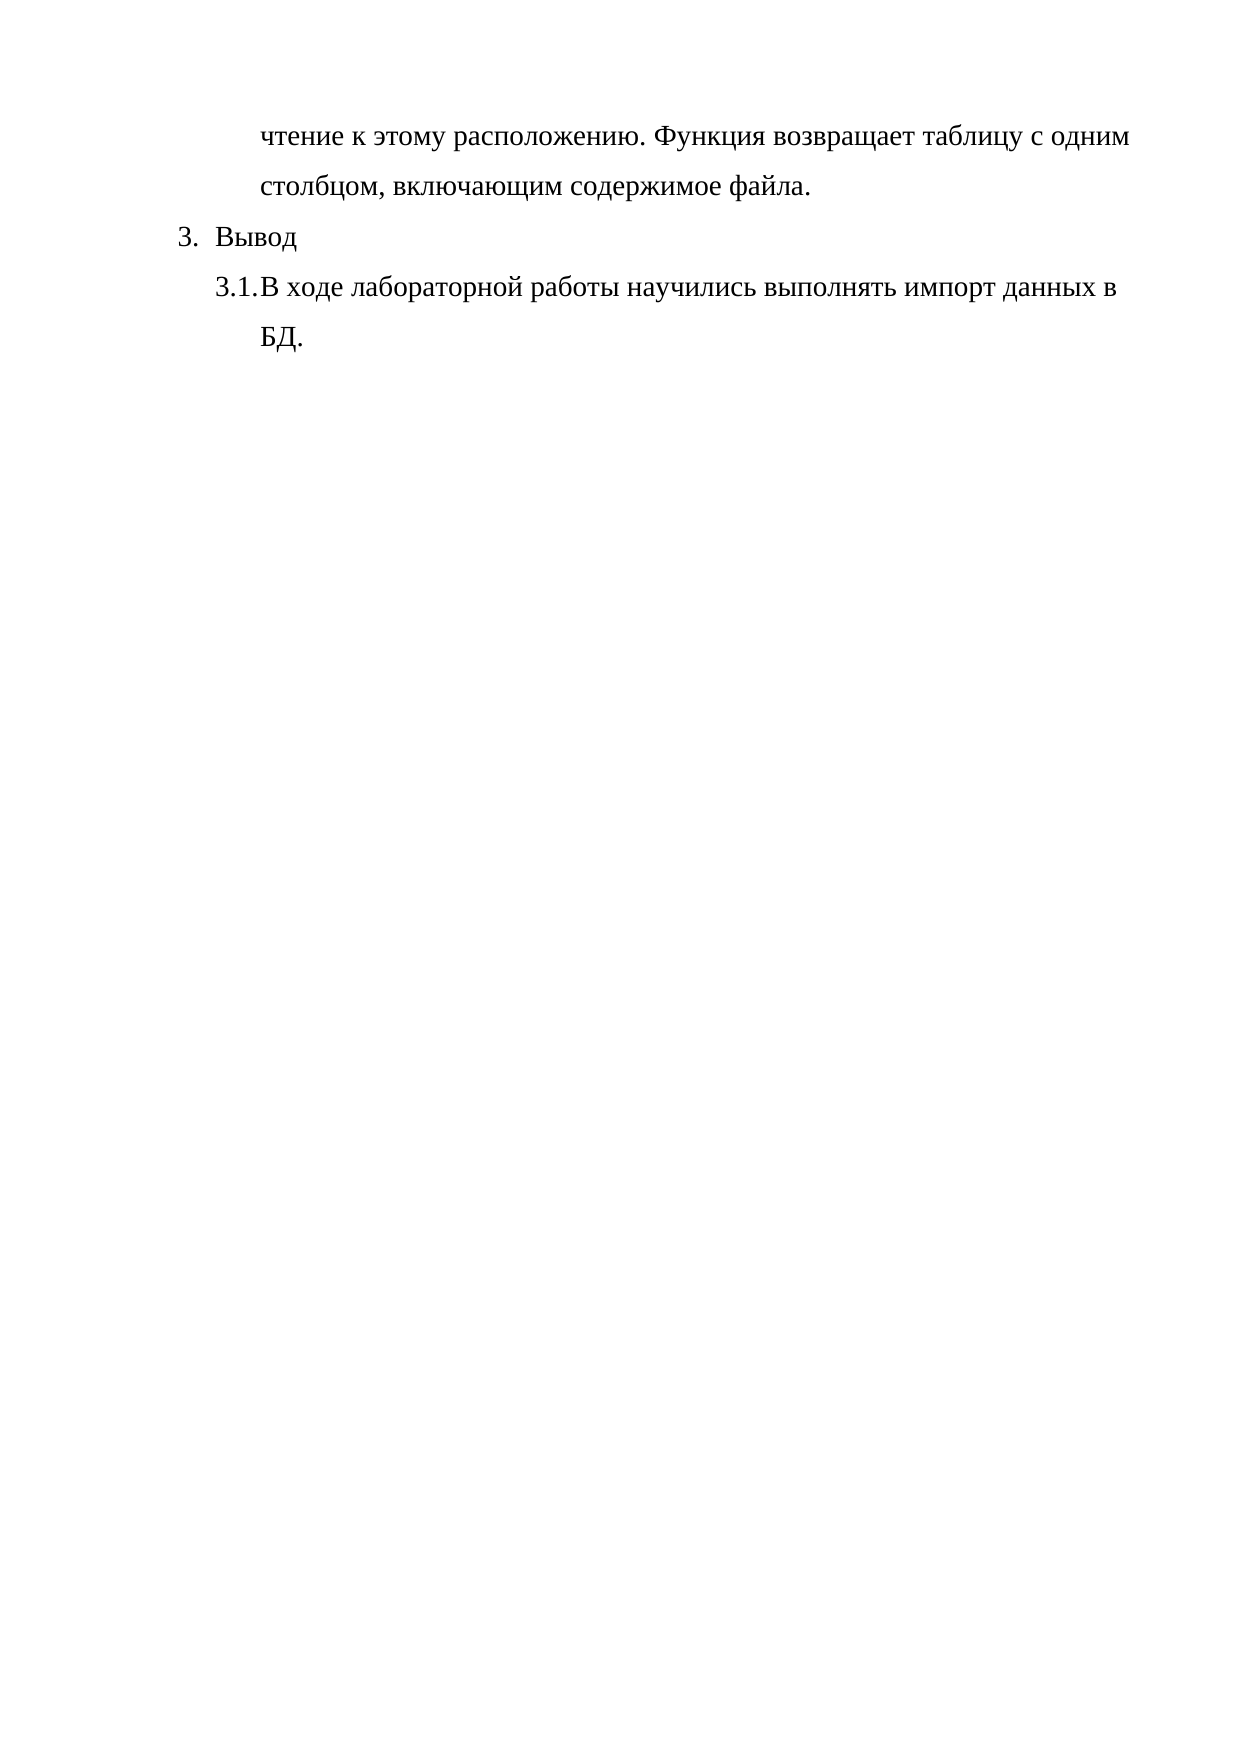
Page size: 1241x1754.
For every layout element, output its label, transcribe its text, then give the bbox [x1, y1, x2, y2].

list Вывод [177, 219, 1152, 252]
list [260, 118, 1152, 202]
list В ходе лабораторной работы научились выполнять импорт данных в БД. [215, 269, 1152, 353]
